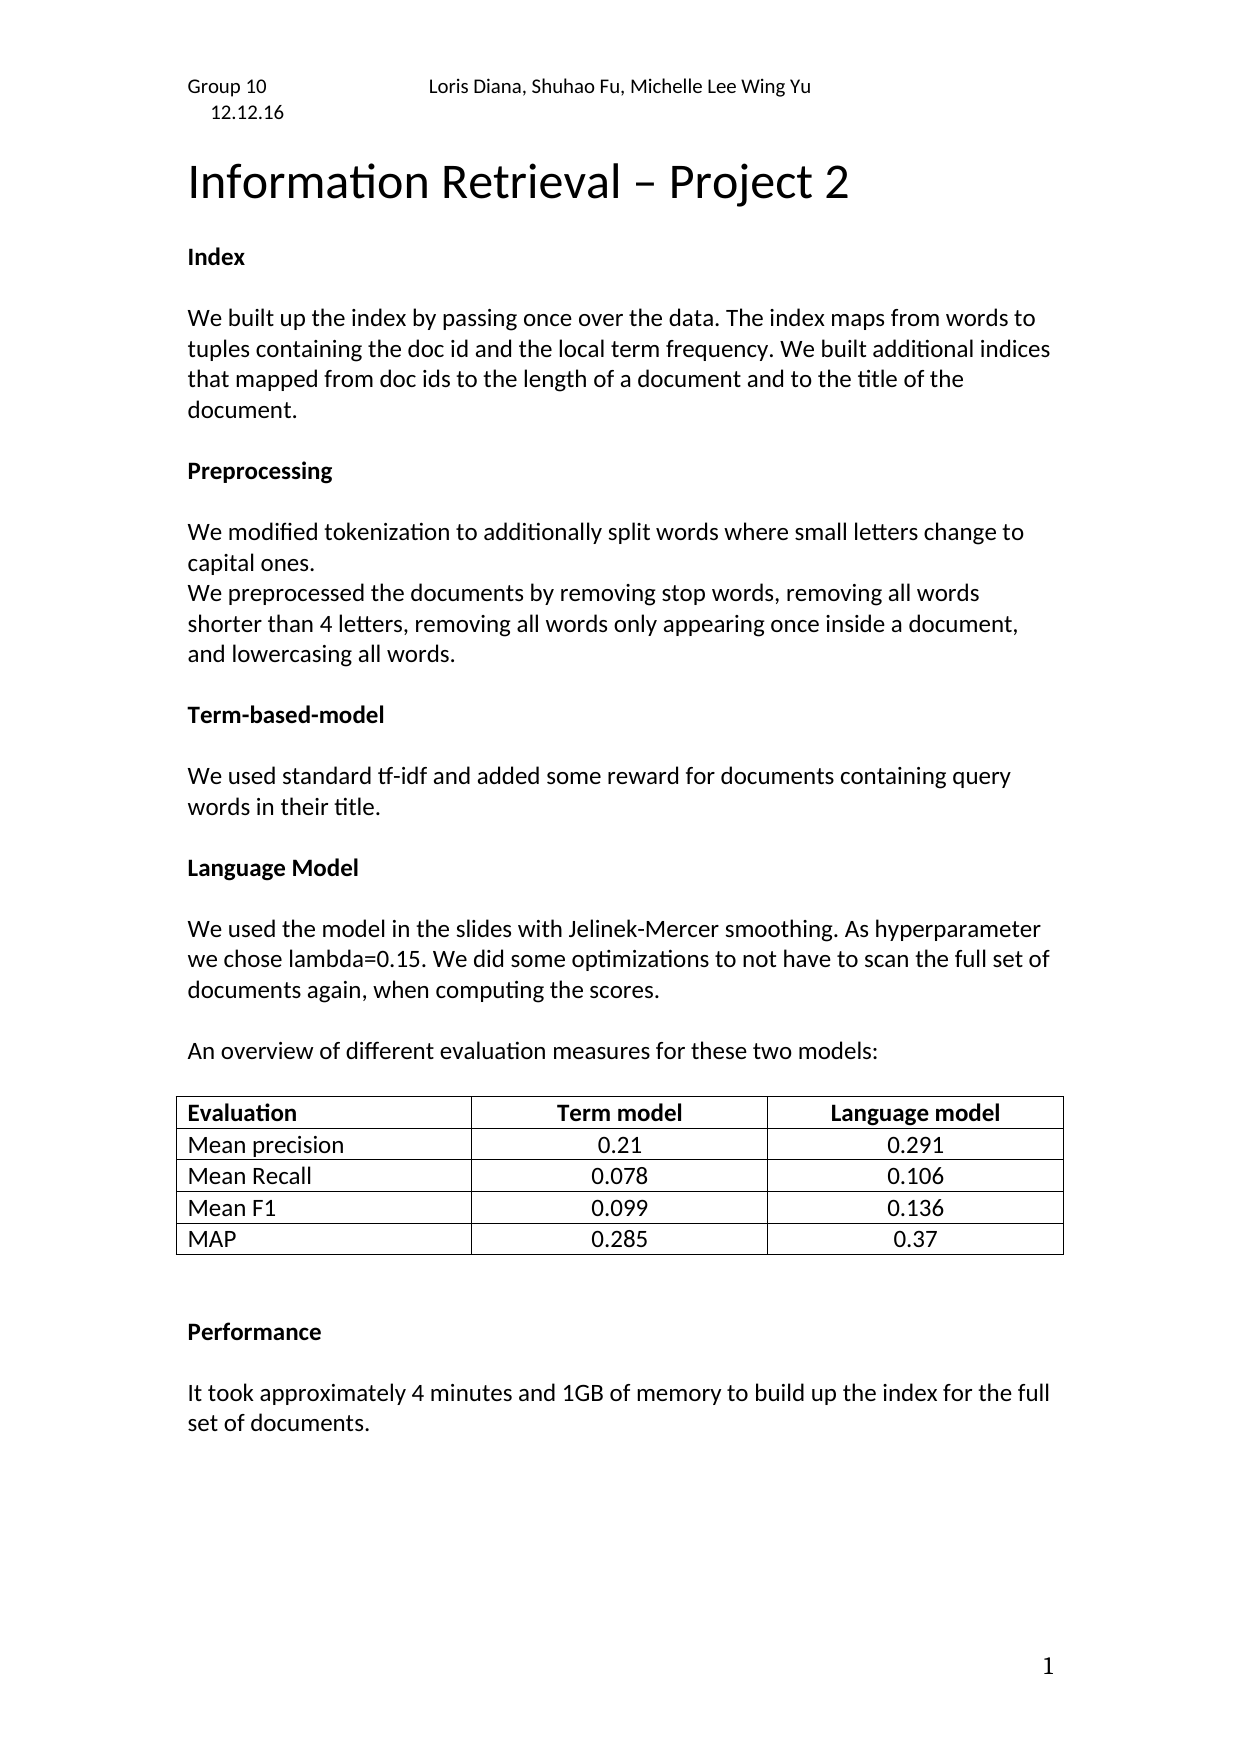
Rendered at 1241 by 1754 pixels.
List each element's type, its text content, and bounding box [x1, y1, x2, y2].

text We built up the index by passing once over the data. The index maps from words to tuples containing the doc id and the local term frequency. We built additional indices that mapped from doc ids to the length of a document and to the title of the document. [187, 303, 1053, 425]
table_cell 0.136 [768, 1192, 1063, 1222]
table_cell 0.21 [472, 1129, 767, 1159]
table_header Language model [768, 1097, 1063, 1128]
table_cell 0.291 [768, 1129, 1063, 1159]
text We modified tokenization to additionally split words where small letters change to capital ones. [187, 516, 1053, 577]
table_cell Mean precision [177, 1129, 471, 1159]
table_cell MAP [177, 1224, 471, 1254]
text Index [187, 242, 1053, 272]
text We preprocessed the documents by removing stop words, removing all words shorter than 4 letters, removing all words only appearing once inside a document, and lowercasing all words. [187, 577, 1053, 669]
text We used standard tf-idf and added some reward for documents containing query words in their title. [187, 760, 1053, 821]
text We used the model in the slides with Jelinek-Mercer smoothing. As hyperparameter we chose lambda=0.15. We did some optimizations to not have to scan the full set of documents again, when computing the scores. [187, 913, 1053, 1004]
table_header Evaluation [177, 1097, 471, 1128]
table_cell 0.099 [472, 1192, 767, 1222]
table_cell 0.37 [768, 1224, 1063, 1254]
table_cell 0.078 [472, 1160, 767, 1191]
table_cell Mean F1 [177, 1192, 471, 1222]
table_header Term model [472, 1097, 767, 1128]
text It took approximately 4 minutes and 1GB of memory to build up the index for the full set of documents. [187, 1377, 1053, 1438]
table_cell 0.106 [768, 1160, 1063, 1191]
table_cell Mean Recall [177, 1160, 471, 1191]
text Performance [187, 1316, 1053, 1347]
text Preprocessing [187, 455, 1053, 486]
table_cell 0.285 [472, 1224, 767, 1254]
text Term-based-model [187, 699, 1053, 730]
text Information Retrieval – Project 2 [187, 150, 1053, 211]
text An overview of different evaluation measures for these two models: [187, 1035, 1053, 1066]
text Language Model [187, 852, 1053, 882]
